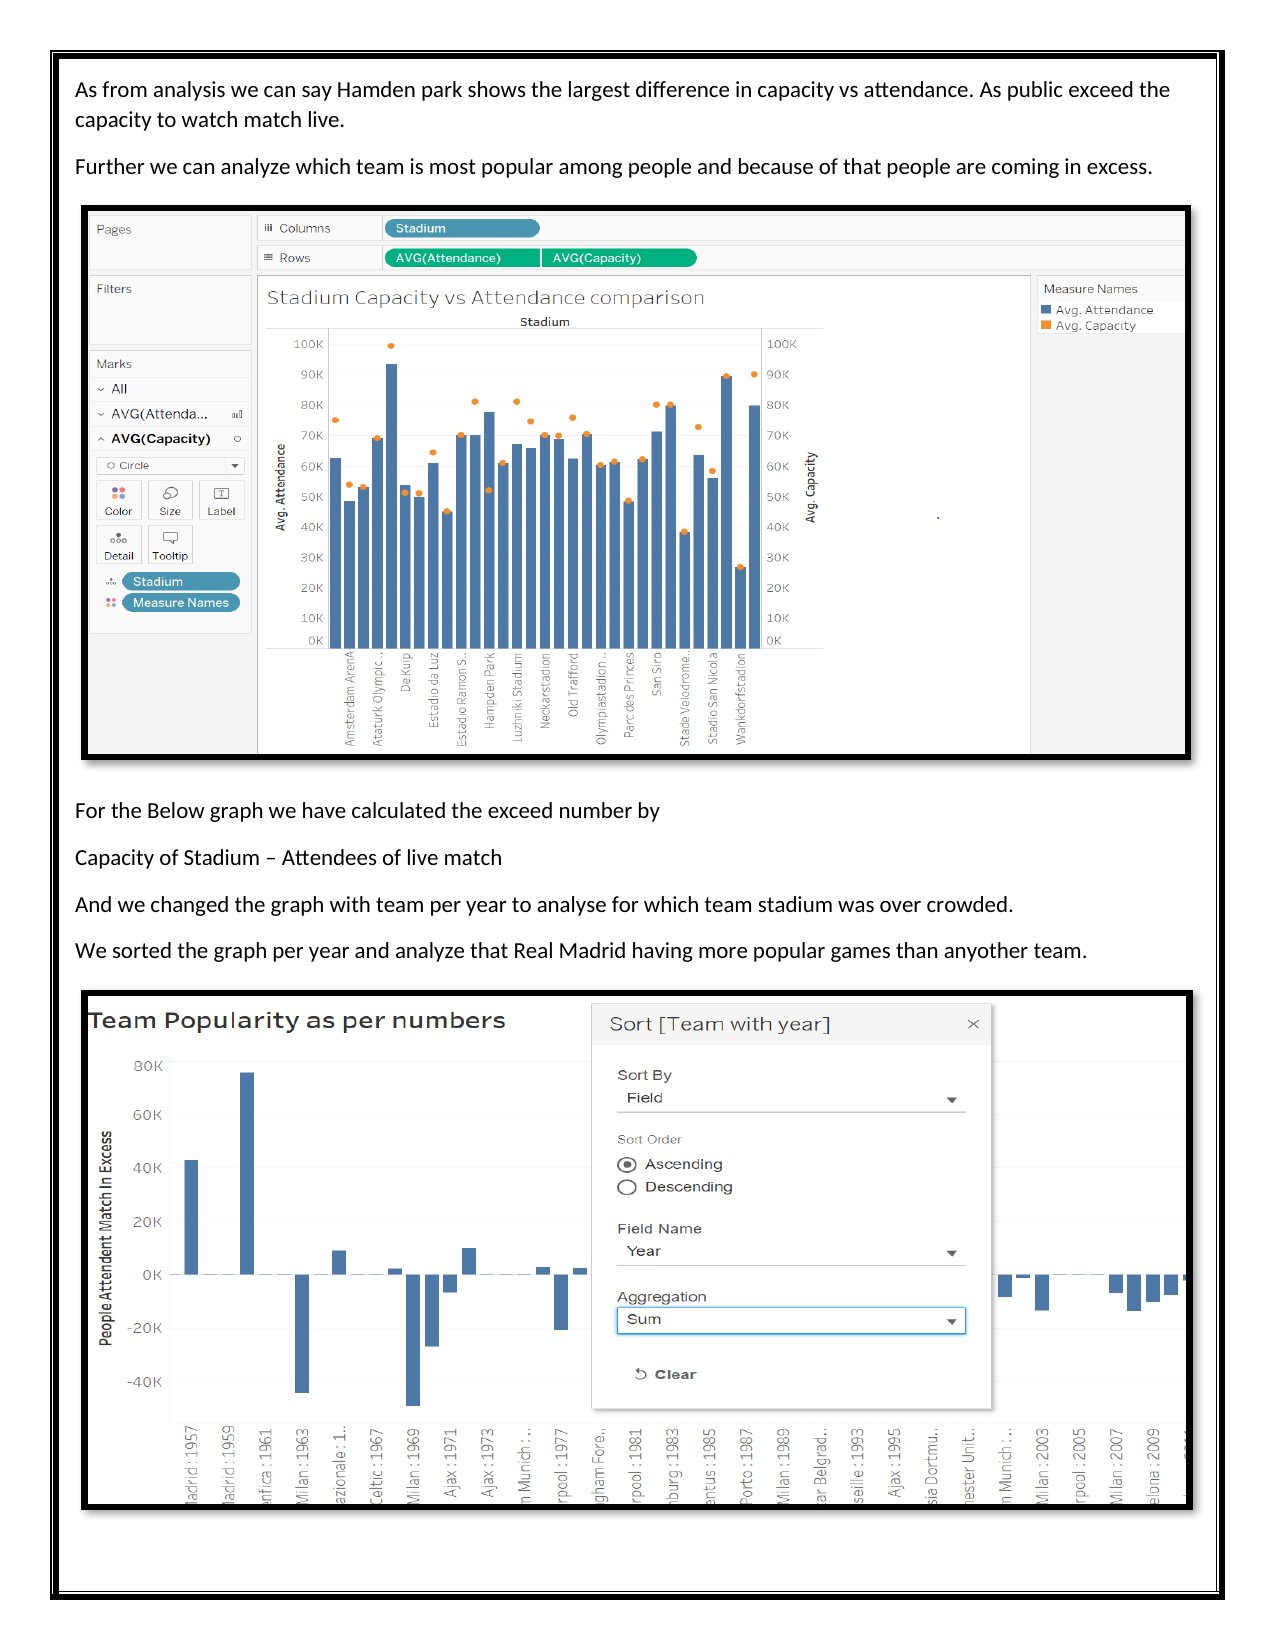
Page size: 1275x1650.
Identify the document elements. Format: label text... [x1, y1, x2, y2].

picture [88, 211, 1185, 754]
text Capacity of Stadium – Attendees of live match [75, 843, 1200, 871]
text We sorted the graph per year and analyze that Real Madrid having more popular games than anyother team. [75, 937, 1200, 965]
picture [88, 996, 1186, 1504]
text Further we can analyze which team is most popular among people and because of that people are coming in excess. [75, 152, 1200, 180]
text For the Below graph we have calculated the exceed number by [75, 796, 1200, 824]
text And we changed the graph with team per year to analyse for which team stadium was over crowded. [75, 890, 1200, 918]
text As from analysis we can say Hamden park shows the largest difference in capacity vs attendance. As public exceed the capacity to watch match live. [75, 75, 1200, 133]
